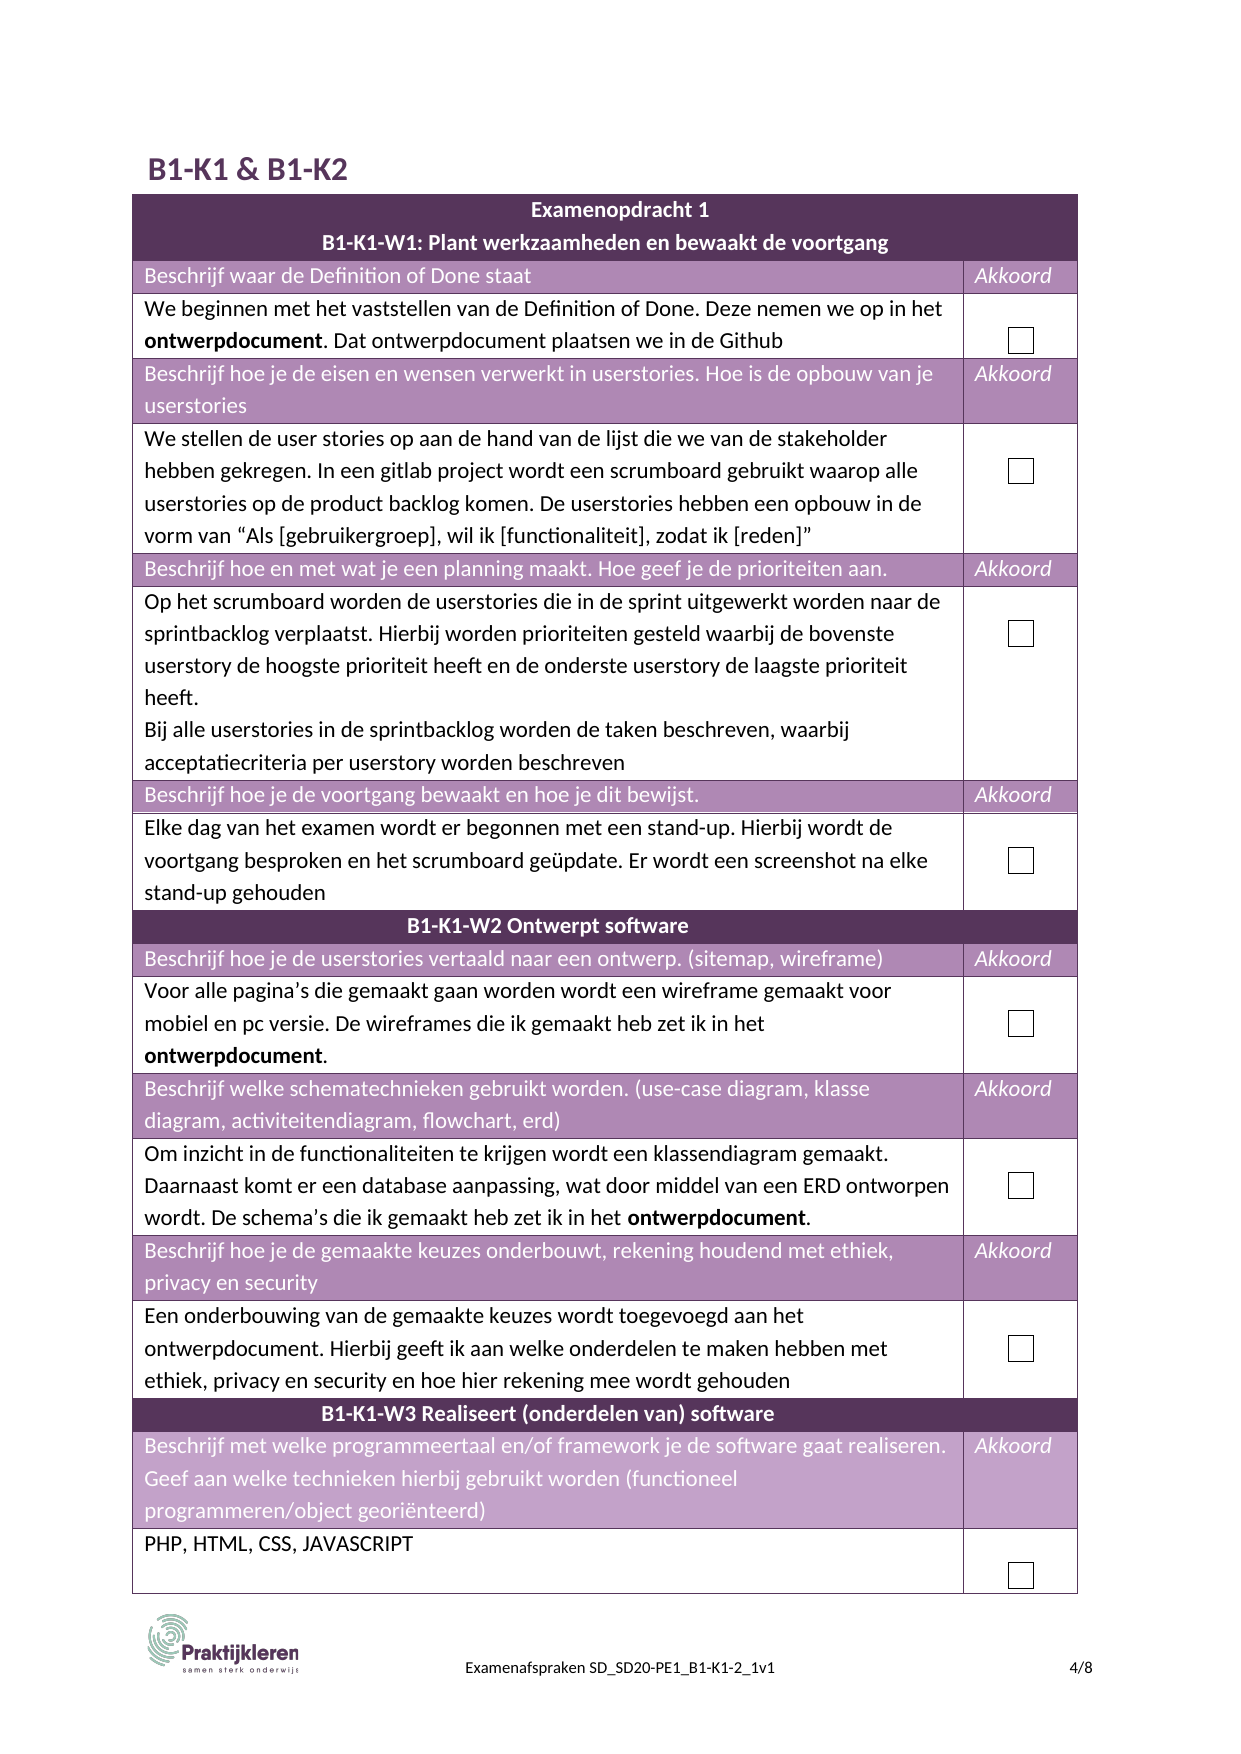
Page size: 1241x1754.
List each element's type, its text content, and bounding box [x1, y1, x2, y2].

table_cell B1-K1-W2 Ontwerpt software [133, 911, 963, 943]
table_cell B1-K1-W3 Realiseert (onderdelen van) software [133, 1399, 963, 1431]
table_cell B1-K1-W1: Plant werkzaamheden en bewaakt de voortgang [133, 228, 1077, 260]
table_cell Om inzicht in de functionaliteiten te krijgen wordt een klassendiagram gemaakt. Daarnaast komt er een database aanpassing, wat door middel van een ERD ontworpen wordt. De schema’s die ik gemaakt heb zet ik in het ontwerpdocument. [133, 1139, 963, 1235]
table_cell Akkoord [964, 554, 1077, 586]
table_cell Akkoord [964, 1432, 1077, 1528]
table_cell Op het scrumboard worden de userstories die in de sprint uitgewerkt worden naar de sprintbacklog verplaatst. Hierbij worden prioriteiten gesteld waarbij de bovenste userstory de hoogste prioriteit heeft en de onderste userstory de laagste prioriteit heeft. Bij alle userstories in de sprintbacklog worden de taken beschreven, waarbij acceptatiecriteria per userstory worden beschreven [133, 587, 963, 779]
table_cell Beschrijf hoe en met wat je een planning maakt. Hoe geef je de prioriteiten aan. [133, 554, 963, 586]
table_cell Akkoord [964, 359, 1077, 423]
table_cell Akkoord [964, 261, 1077, 293]
table_cell We stellen de user stories op aan de hand van de lijst die we van de stakeholder hebben gekregen. In een gitlab project wordt een scrumboard gebruikt waarop alle userstories op de product backlog komen. De userstories hebben een opbouw in de vorm van “Als [gebruikergroep], wil ik [functionaliteit], zodat ik [reden]” [133, 424, 963, 553]
table_cell [964, 1399, 1077, 1431]
table_cell Akkoord [964, 1236, 1077, 1300]
table_cell PHP, HTML, CSS, JAVASCRIPT [133, 1529, 963, 1593]
table_cell [964, 587, 1077, 779]
table_cell Beschrijf welke schematechnieken gebruikt worden. (use-case diagram, klasse diagram, activiteitendiagram, flowchart, erd) [133, 1074, 963, 1138]
table_cell [964, 911, 1077, 943]
table_cell Voor alle pagina’s die gemaakt gaan worden wordt een wireframe gemaakt voor mobiel en pc versie. De wireframes die ik gemaakt heb zet ik in het ontwerpdocument. [133, 977, 963, 1073]
table_cell Beschrijf hoe je de eisen en wensen verwerkt in userstories. Hoe is de opbouw van je userstories [133, 359, 963, 423]
table_cell Akkoord [964, 944, 1077, 976]
table_cell Akkoord [964, 781, 1077, 812]
table_cell [964, 1139, 1077, 1235]
table_cell Beschrijf hoe je de userstories vertaald naar een ontwerp. (sitemap, wireframe) [133, 944, 963, 976]
table_cell Een onderbouwing van de gemaakte keuzes wordt toegevoegd aan het ontwerpdocument. Hierbij geeft ik aan welke onderdelen te maken hebben met ethiek, privacy en security en hoe hier rekening mee wordt gehouden [133, 1301, 963, 1398]
table_header Examenopdracht 1 [133, 195, 1077, 227]
table_cell Beschrijf met welke programmeertaal en/of framework je de software gaat realiseren. Geef aan welke technieken hierbij gebruikt worden (functioneel programmeren/object georiënteerd) [133, 1432, 963, 1528]
table_cell [964, 977, 1077, 1073]
table_cell [964, 814, 1077, 910]
table_cell Beschrijf hoe je de voortgang bewaakt en hoe je dit bewijst. [133, 781, 963, 812]
table_cell [964, 294, 1077, 358]
table_cell We beginnen met het vaststellen van de Definition of Done. Deze nemen we op in het ontwerpdocument. Dat ontwerpdocument plaatsen we in de Github [133, 294, 963, 358]
table_cell Akkoord [964, 1074, 1077, 1138]
subtitle B1-K1 & B1-K2 [148, 148, 1093, 188]
table_cell Beschrijf waar de Definition of Done staat [133, 261, 963, 293]
table_cell [964, 1529, 1077, 1593]
picture [147, 1614, 299, 1674]
table_cell Elke dag van het examen wordt er begonnen met een stand-up. Hierbij wordt de voortgang besproken en het scrumboard geüpdate. Er wordt een screenshot na elke stand-up gehouden [133, 814, 963, 910]
table_cell Beschrijf hoe je de gemaakte keuzes onderbouwt, rekening houdend met ethiek, privacy en security [133, 1236, 963, 1300]
table_cell [964, 1301, 1077, 1398]
table_cell [964, 424, 1077, 553]
